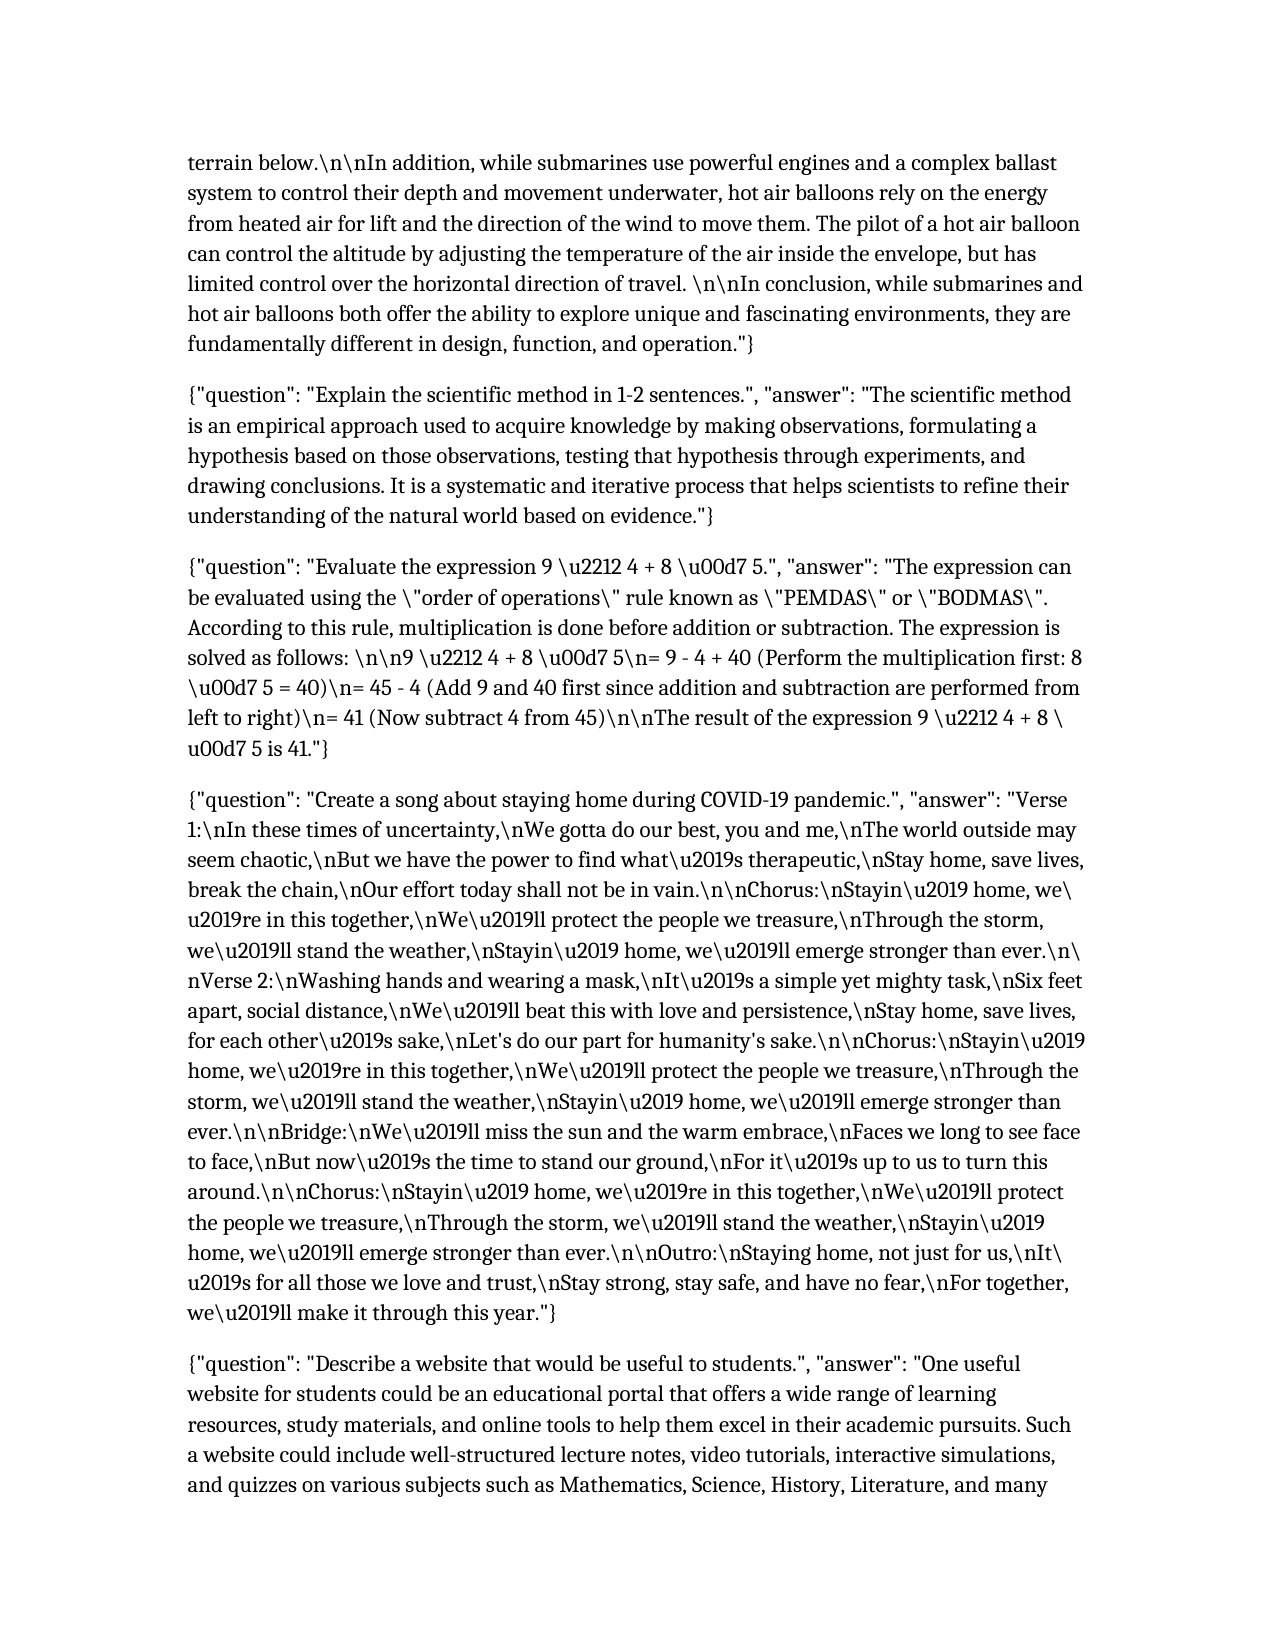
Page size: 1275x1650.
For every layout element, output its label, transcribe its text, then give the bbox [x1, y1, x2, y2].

text {"question": "Evaluate the expression 9 \u2212 4 + 8 \u00d7 5.", "answer": "The expression can be evaluated using the \"order of operations\" rule known as \"PEMDAS\" or \"BODMAS\". According to this rule, multiplication is done before addition or subtraction. The expression is solved as follows: \n\n9 \u2212 4 + 8 \u00d7 5\n= 9 - 4 + 40 (Perform the multiplication first: 8 \u00d7 5 = 40)\n= 45 - 4 (Add 9 and 40 first since addition and subtraction are performed from left to right)\n= 41 (Now subtract 4 from 45)\n\nThe result of the expression 9 \u2212 4 + 8 \u00d7 5 is 41."} [187, 554, 1087, 762]
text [187, 150, 1087, 358]
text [187, 1351, 1087, 1498]
text {"question": "Explain the scientific method in 1-2 sentences.", "answer": "The scientific method is an empirical approach used to acquire knowledge by making observations, formulating a hypothesis based on those observations, testing that hypothesis through experiments, and drawing conclusions. It is a systematic and iterative process that helps scientists to refine their understanding of the natural world based on evidence."} [187, 382, 1087, 529]
text {"question": "Create a song about staying home during COVID-19 pandemic.", "answer": "Verse 1:\nIn these times of uncertainty,\nWe gotta do our best, you and me,\nThe world outside may seem chaotic,\nBut we have the power to find what\u2019s therapeutic,\nStay home, save lives, break the chain,\nOur effort today shall not be in vain.\n\nChorus:\nStayin\u2019 home, we\u2019re in this together,\nWe\u2019ll protect the people we treasure,\nThrough the storm, we\u2019ll stand the weather,\nStayin\u2019 home, we\u2019ll emerge stronger than ever.\n\nVerse 2:\nWashing hands and wearing a mask,\nIt\u2019s a simple yet mighty task,\nSix feet apart, social distance,\nWe\u2019ll beat this with love and persistence,\nStay home, save lives, for each other\u2019s sake,\nLet's do our part for humanity's sake.\n\nChorus:\nStayin\u2019 home, we\u2019re in this together,\nWe\u2019ll protect the people we treasure,\nThrough the storm, we\u2019ll stand the weather,\nStayin\u2019 home, we\u2019ll emerge stronger than ever.\n\nBridge:\nWe\u2019ll miss the sun and the warm embrace,\nFaces we long to see face to face,\nBut now\u2019s the time to stand our ground,\nFor it\u2019s up to us to turn this around.\n\nChorus:\nStayin\u2019 home, we\u2019re in this together,\nWe\u2019ll protect the people we treasure,\nThrough the storm, we\u2019ll stand the weather,\nStayin\u2019 home, we\u2019ll emerge stronger than ever.\n\nOutro:\nStaying home, not just for us,\nIt\u2019s for all those we love and trust,\nStay strong, stay safe, and have no fear,\nFor together, we\u2019ll make it through this year."} [187, 786, 1087, 1326]
